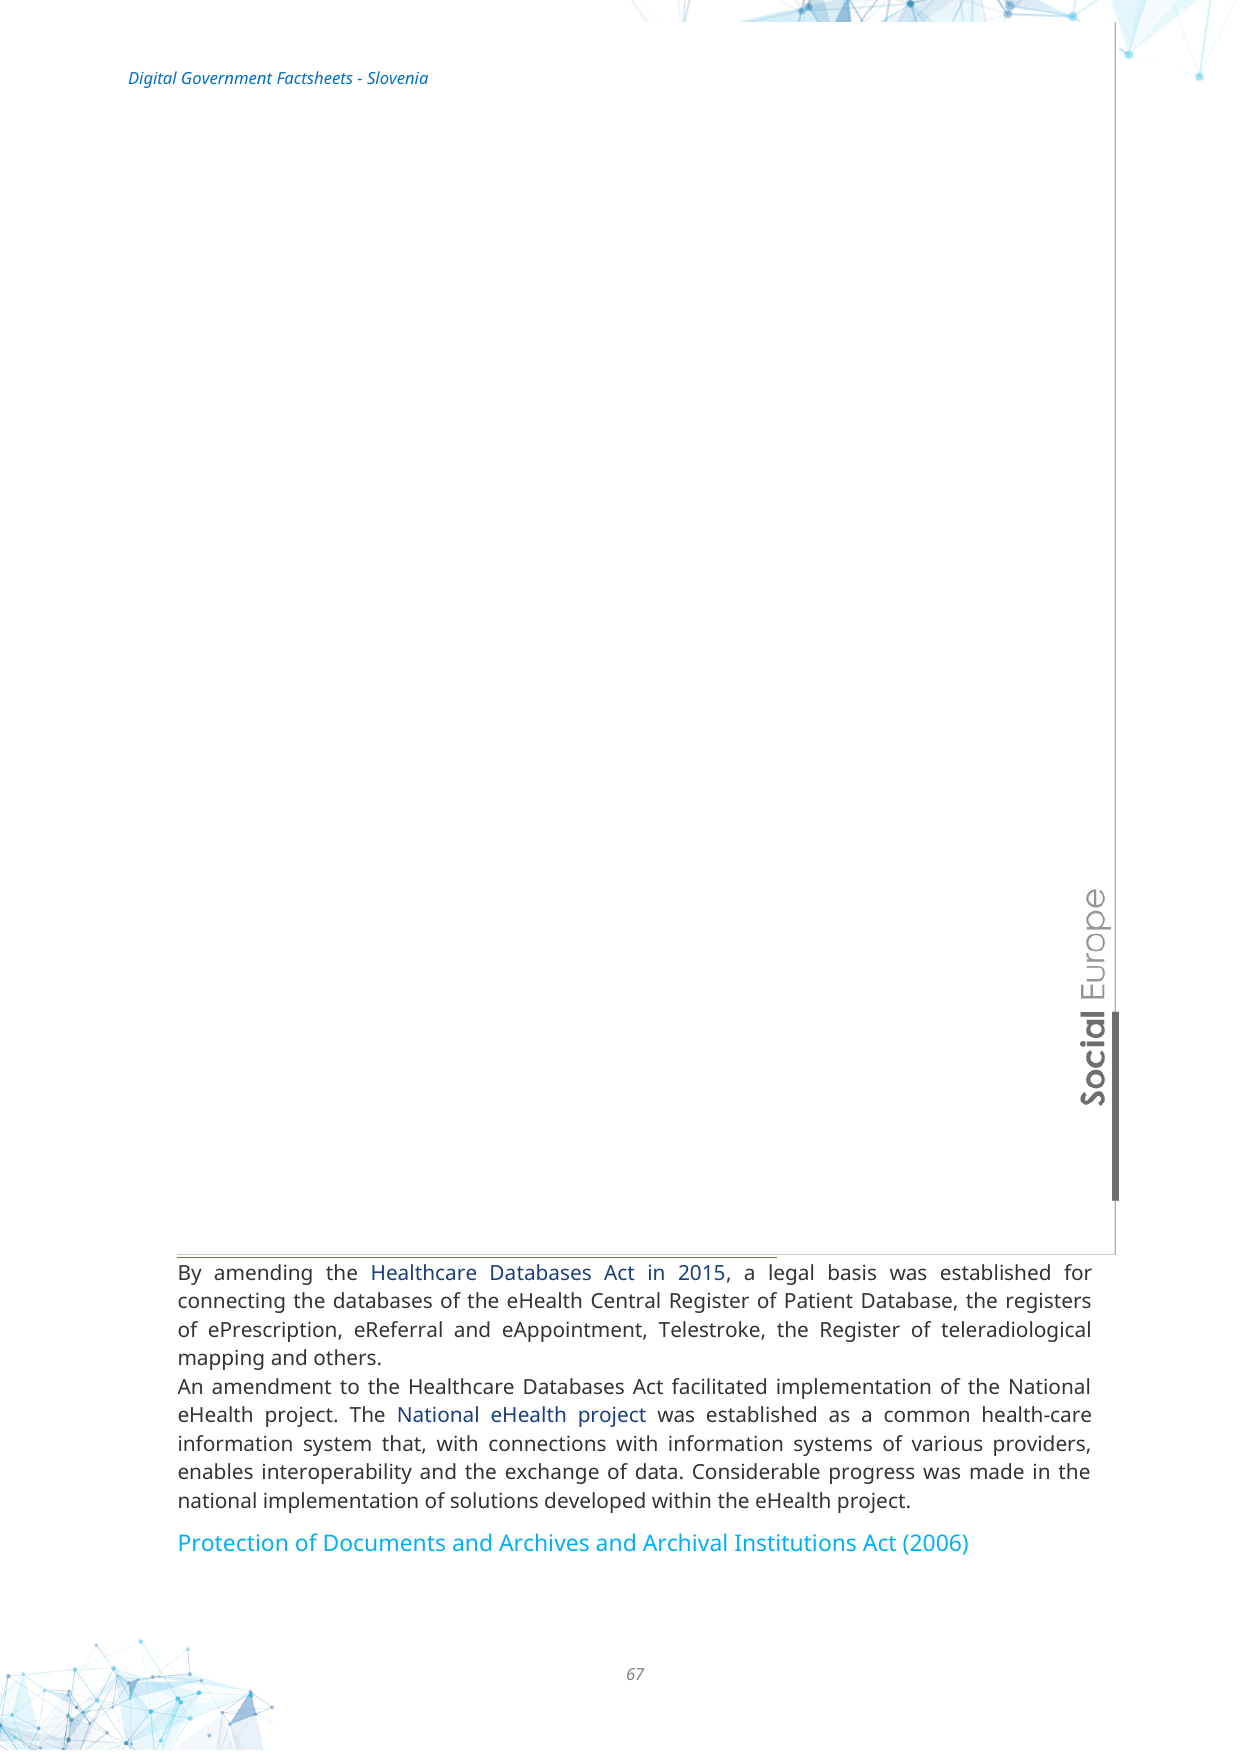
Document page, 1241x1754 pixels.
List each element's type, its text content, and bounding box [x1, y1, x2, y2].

subtitle Protection of Documents and Archives and Archival Institutions Act (2006) [177, 1527, 1092, 1558]
text By amending the Healthcare Databases Act in 2015, a legal basis was established for connecting the databases of the eHealth Central Register of Patient Database, the registers of ePrescription, eReferral and eAppointment, Telestroke, the Register of teleradiological mapping and others. [177, 1258, 1092, 1372]
picture [177, 22, 1119, 1255]
text An amendment to the Healthcare Databases Act facilitated implementation of the National eHealth project. The National eHealth project was established as a common health-care information system that, with connections with information systems of various providers, enables interoperability and the exchange of data. Considerable progress was made in the national implementation of solutions developed within the eHealth project. [177, 1372, 1092, 1514]
